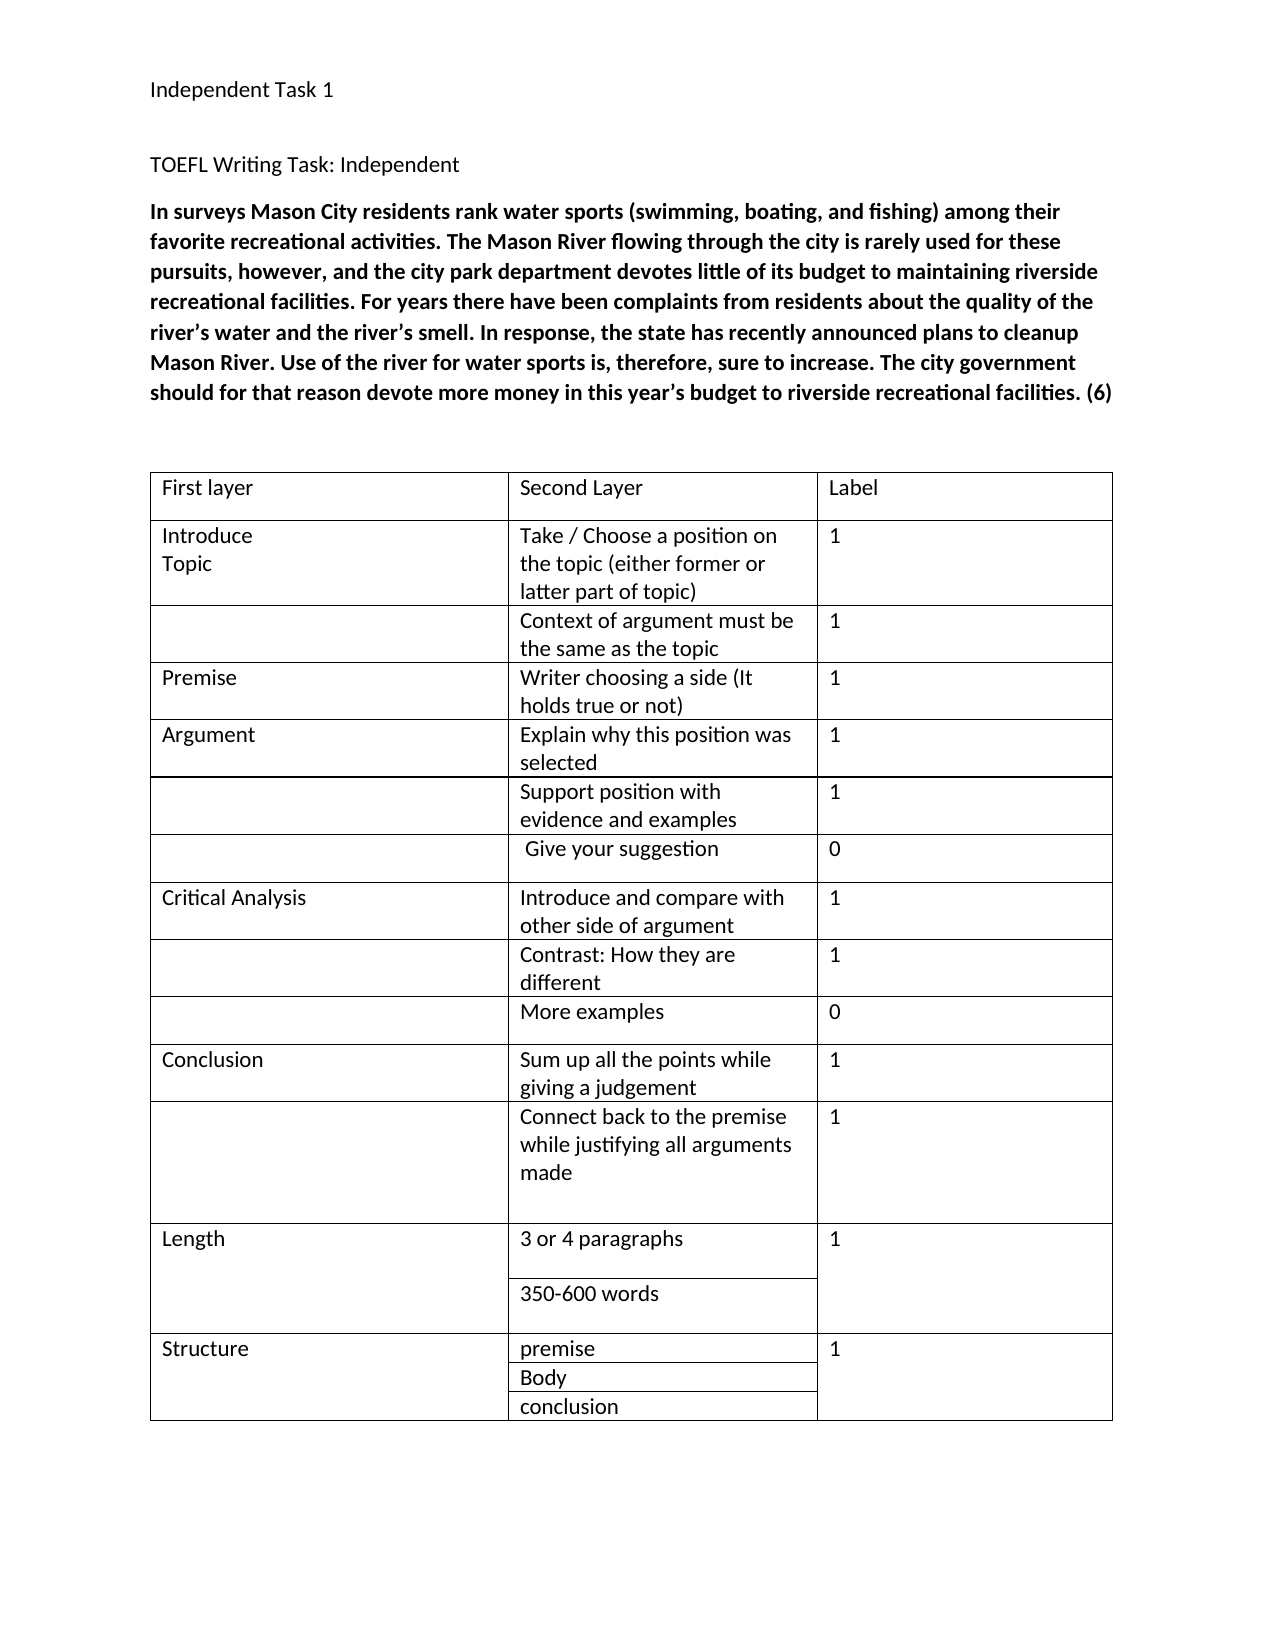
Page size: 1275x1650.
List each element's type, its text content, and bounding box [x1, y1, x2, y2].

table_header Label [818, 473, 1112, 520]
table_cell More examples [509, 997, 817, 1044]
table_cell 1 [818, 1334, 1112, 1420]
table_cell Support position with evidence and examples [509, 778, 817, 833]
table_cell 350-600 words [509, 1279, 817, 1333]
table_cell [151, 997, 508, 1044]
text In surveys Mason City residents rank water sports (swimming, boating, and fishing) among their favorite recreational activities. The Mason River flowing through the city is rarely used for these pursuits, however, and the city park department devotes little of its budget to maintaining riverside recreational facilities. For years there have been complaints from residents about the quality of the river’s water and the river’s smell. In response, the state has recently announced plans to cleanup Mason River. Use of the river for water sports is, therefore, sure to increase. The city government should for that reason devote more money in this year’s budget to riverside recreational facilities. (6) [150, 197, 1125, 406]
table_cell Sum up all the points while giving a judgement [509, 1045, 817, 1101]
table_cell Premise [151, 663, 508, 719]
table_cell 3 or 4 paragraphs [509, 1224, 817, 1278]
table_cell 0 [818, 997, 1112, 1044]
table_cell Give your suggestion [509, 835, 817, 882]
table_cell 1 [818, 663, 1112, 719]
table_cell 1 [818, 1224, 1112, 1333]
table_cell Contrast: How they are different [509, 940, 817, 996]
table_cell premise [509, 1334, 817, 1362]
table_cell Context of argument must be the same as the topic [509, 606, 817, 662]
table_cell [151, 835, 508, 882]
table_cell Connect back to the premise while justifying all arguments made [509, 1102, 817, 1223]
table_cell 1 [818, 1102, 1112, 1223]
table_cell 1 [818, 606, 1112, 662]
table_cell Argument [151, 720, 508, 776]
table_cell conclusion [509, 1392, 817, 1420]
table_cell 1 [818, 521, 1112, 605]
text TOEFL Writing Task: Independent [150, 150, 1125, 178]
table_cell Critical Analysis [151, 883, 508, 939]
table_cell 1 [818, 1045, 1112, 1101]
table_cell Writer choosing a side (It holds true or not) [509, 663, 817, 719]
table_cell [151, 606, 508, 662]
table_cell 1 [818, 940, 1112, 996]
table_cell Body [509, 1363, 817, 1391]
table_cell Structure [151, 1334, 508, 1420]
table_cell 1 [818, 778, 1112, 833]
table_cell Conclusion [151, 1045, 508, 1101]
table_cell Length [151, 1224, 508, 1333]
table_cell Introduce Topic [151, 521, 508, 605]
table_cell Take / Choose a position on the topic (either former or latter part of topic) [509, 521, 817, 605]
table_cell [151, 1102, 508, 1223]
table_cell Introduce and compare with other side of argument [509, 883, 817, 939]
table_header Second Layer [509, 473, 817, 520]
table_header First layer [151, 473, 508, 520]
table_cell 1 [818, 720, 1112, 776]
table_cell [151, 940, 508, 996]
table_cell Explain why this position was selected [509, 720, 817, 776]
table_cell 1 [818, 883, 1112, 939]
table_cell 0 [818, 835, 1112, 882]
table_cell [151, 778, 508, 833]
